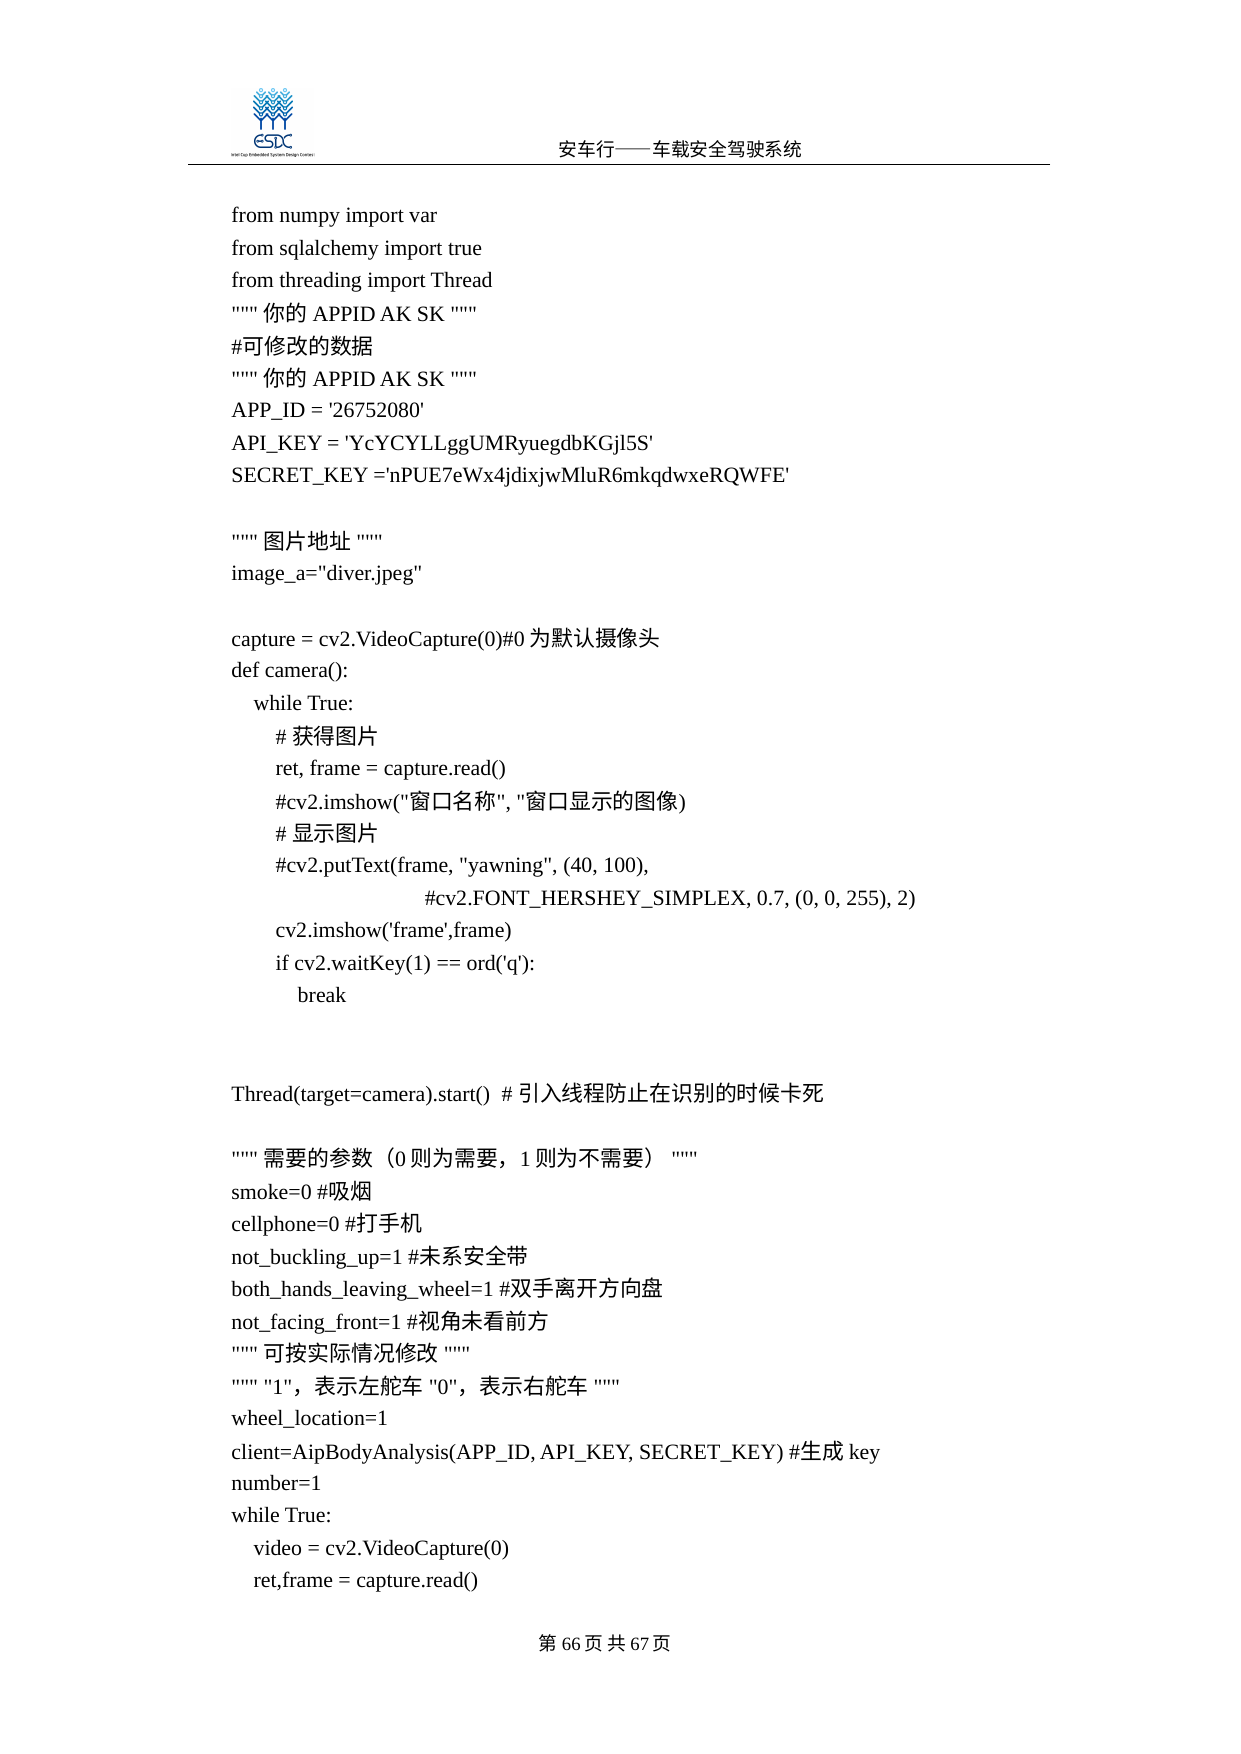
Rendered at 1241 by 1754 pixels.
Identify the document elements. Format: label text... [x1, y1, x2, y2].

text API_KEY = 'YcYCYLLggUMRyuegdbKGjl5S' [187, 426, 1050, 458]
text break [187, 978, 1050, 1011]
text number=1 [187, 1466, 1050, 1498]
text client=AipBodyAnalysis(APP_ID, API_KEY, SECRET_KEY) #生成key [187, 1433, 1050, 1466]
text both_hands_leaving_wheel=1 #双手离开方向盘 [187, 1271, 1050, 1303]
text """ 图片地址 """ [187, 523, 1050, 556]
text from sqlalchemy import true [187, 231, 1050, 263]
text capture = cv2.VideoCapture(0)#0为默认摄像头 [187, 621, 1050, 653]
text SECRET_KEY ='nPUE7eWx4jdixjwMluR6mkqdwxeRQWFE' [187, 458, 1050, 491]
text #cv2.putText(frame, "yawning", (40, 100), [187, 848, 1050, 881]
text while True: [187, 686, 1050, 718]
text # 获得图片 [187, 718, 1050, 751]
text from numpy import var [187, 198, 1050, 231]
text def camera(): [187, 653, 1050, 686]
text cv2.imshow('frame',frame) [187, 913, 1050, 946]
text wheel_location=1 [187, 1401, 1050, 1433]
text """ 需要的参数（0则为需要，1则为不需要） """ [187, 1141, 1050, 1173]
text cellphone=0 #打手机 [187, 1206, 1050, 1238]
picture [231, 88, 315, 157]
text video = cv2.VideoCapture(0) [187, 1531, 1050, 1563]
text not_buckling_up=1 #未系安全带 [187, 1238, 1050, 1271]
text """ 你的 APPID AK SK """ [187, 296, 1050, 328]
text image_a="diver.jpeg" [187, 556, 1050, 588]
text Thread(target=camera).start() # 引入线程防止在识别的时候卡死 [187, 1076, 1050, 1108]
text #可修改的数据 [187, 328, 1050, 361]
text smoke=0 #吸烟 [187, 1173, 1050, 1206]
text not_facing_front=1 #视角未看前方 [187, 1303, 1050, 1336]
text """ "1"，表示左舵车 "0"，表示右舵车 """ [187, 1368, 1050, 1401]
text """ 你的 APPID AK SK """ [187, 361, 1050, 393]
text ret,frame = capture.read() [187, 1563, 1050, 1596]
text # 显示图片 [187, 816, 1050, 848]
text if cv2.waitKey(1) == ord('q'): [187, 946, 1050, 978]
text while True: [187, 1498, 1050, 1531]
text #cv2.imshow("窗口名称", "窗口显示的图像) [187, 783, 1050, 816]
text APP_ID = '26752080' [187, 393, 1050, 426]
text from threading import Thread [187, 263, 1050, 296]
text #cv2.FONT_HERSHEY_SIMPLEX, 0.7, (0, 0, 255), 2) [187, 881, 1050, 913]
text """ 可按实际情况修改 """ [187, 1336, 1050, 1368]
text ret, frame = capture.read() [187, 751, 1050, 783]
